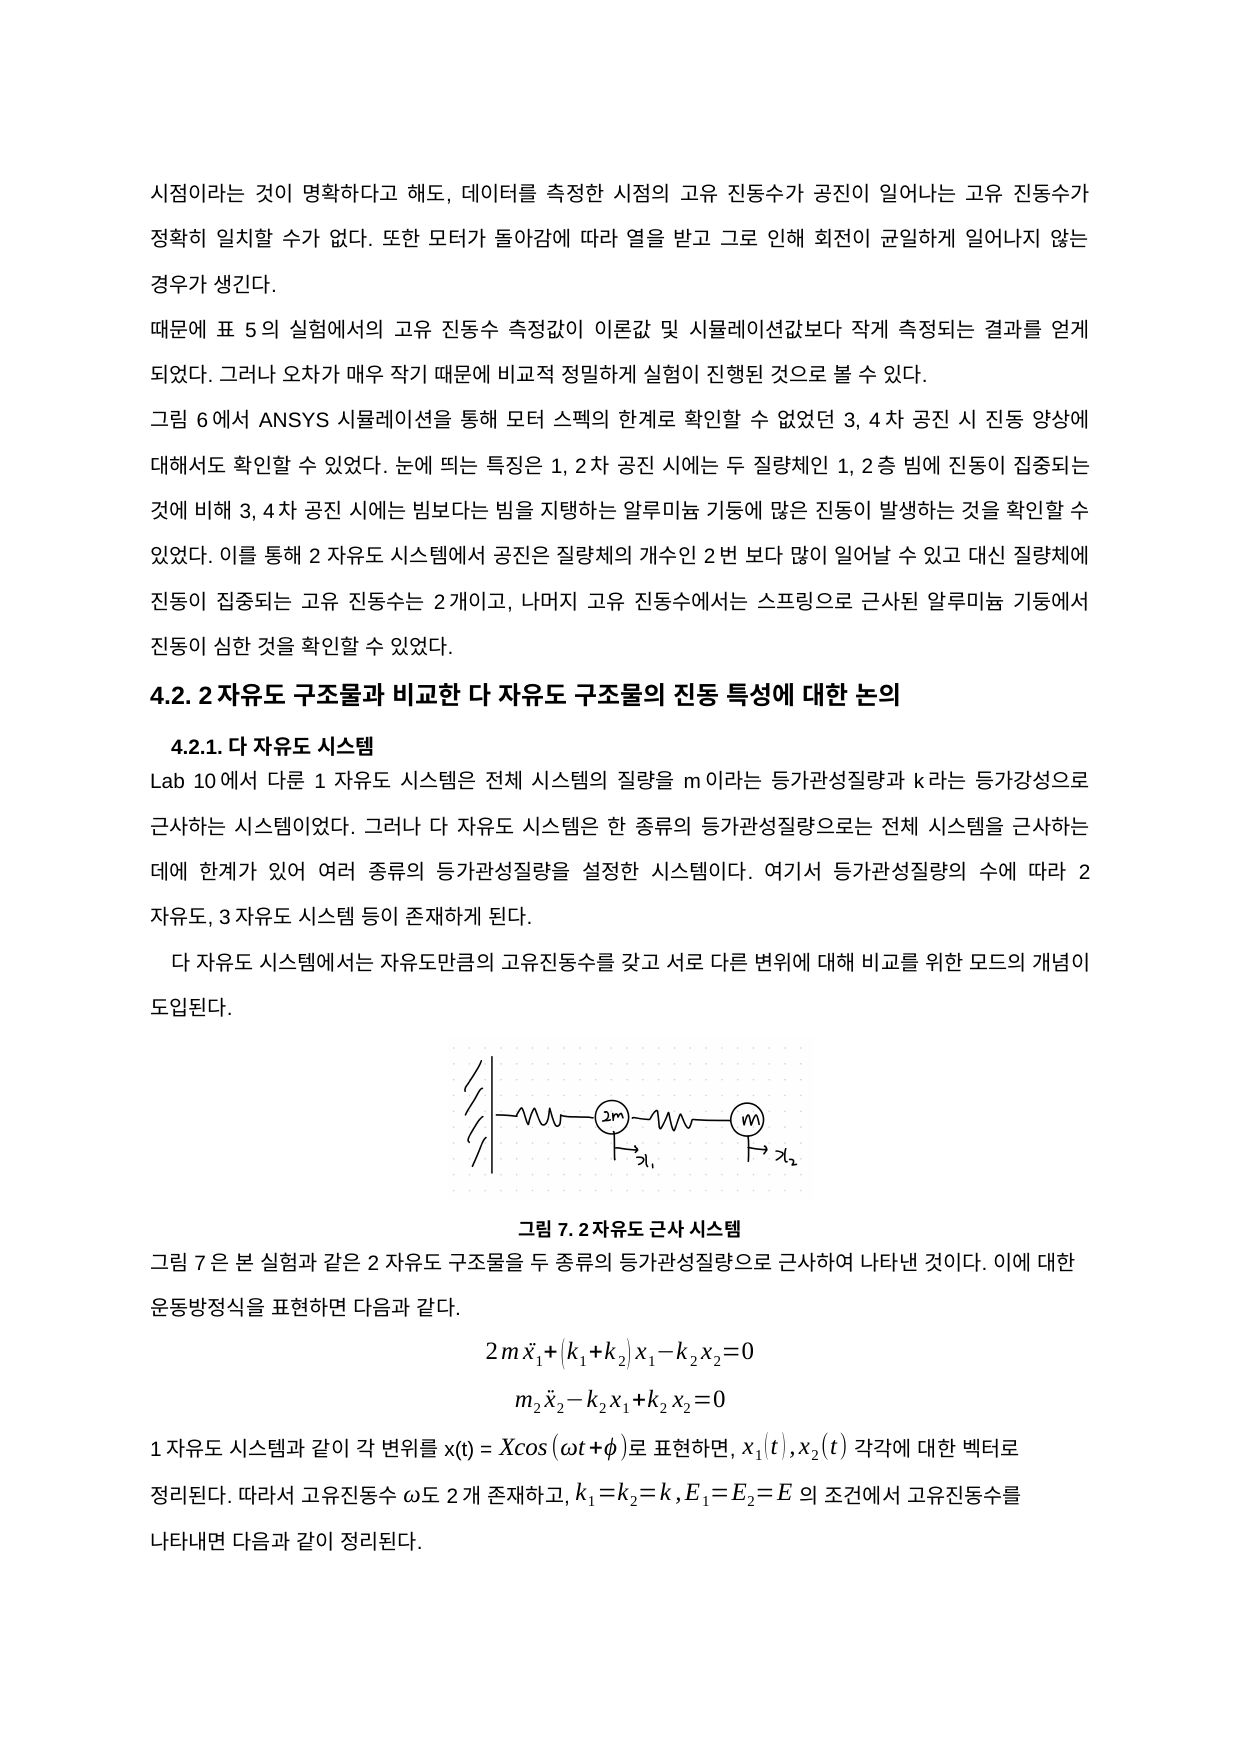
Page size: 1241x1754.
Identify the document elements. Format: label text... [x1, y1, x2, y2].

text 때문에 표 5의 실험에서의 고유 진동수 측정값이 이론값 및 시뮬레이션값보다 작게 측정되는 결과를 얻게 되었다. 그러나 오차가 매우 작기 때문에 비교적 정밀하게 실험이 진행된 것으로 볼 수 있다. [150, 313, 1090, 389]
picture [447, 1036, 814, 1201]
text 4.2. 2자유도 구조물과 비교한 다 자유도 구조물의 진동 특성에 대한 논의 [150, 676, 1090, 712]
text 그림 7은 본 실험과 같은 2 자유도 구조물을 두 종류의 등가관성질량으로 근사하여 나타낸 것이다. 이에 대한 운동방정식을 표현하면 다음과 같다. [150, 1246, 1090, 1321]
text Lab 10에서 다룬 1 자유도 시스템은 전체 시스템의 질량을 m이라는 등가관성질량과 k라는 등가강성으로 근사하는 시스템이었다. 그러나 다 자유도 시스템은 한 종류의 등가관성질량으로는 전체 시스템을 근사하는 데에 한계가 있어 여러 종류의 등가관성질량을 설정한 시스템이다. 여기서 등가관성질량의 수에 따라 2자유도, 3자유도 시스템 등이 존재하게 된다. [150, 765, 1090, 931]
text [150, 177, 1090, 298]
text 1자유도 시스템과 같이 각 변위를 x(t) = 로 표현하면, 각각에 대한 벡터로 정리된다. 따라서 고유진동수 도 2개 존재하고, 의 조건에서 고유진동수를 나타내면 다음과 같이 정리된다. [150, 1431, 1090, 1555]
text 4.2.1. 다 자유도 시스템 [150, 730, 1090, 760]
text 다 자유도 시스템에서는 자유도만큼의 고유진동수를 갖고 서로 다른 변위에 대해 비교를 위한 모드의 개념이 도입된다. [150, 946, 1090, 1021]
text 그림 6에서 ANSYS 시뮬레이션을 통해 모터 스펙의 한계로 확인할 수 없었던 3, 4차 공진 시 진동 양상에 대해서도 확인할 수 있었다. 눈에 띄는 특징은 1, 2차 공진 시에는 두 질량체인 1, 2층 빔에 진동이 집중되는 것에 비해 3, 4차 공진 시에는 빔보다는 빔을 지탱하는 알루미늄 기둥에 많은 진동이 발생하는 것을 확인할 수 있었다. 이를 통해 2 자유도 시스템에서 공진은 질량체의 개수인 2번 보다 많이 일어날 수 있고 대신 질량체에 진동이 집중되는 고유 진동수는 2개이고, 나머지 고유 진동수에서는 스프링으로 근사된 알루미늄 기둥에서 진동이 심한 것을 확인할 수 있었다. [150, 404, 1090, 661]
text 그림 7. 2자유도 근사 시스템 [150, 1214, 1090, 1242]
